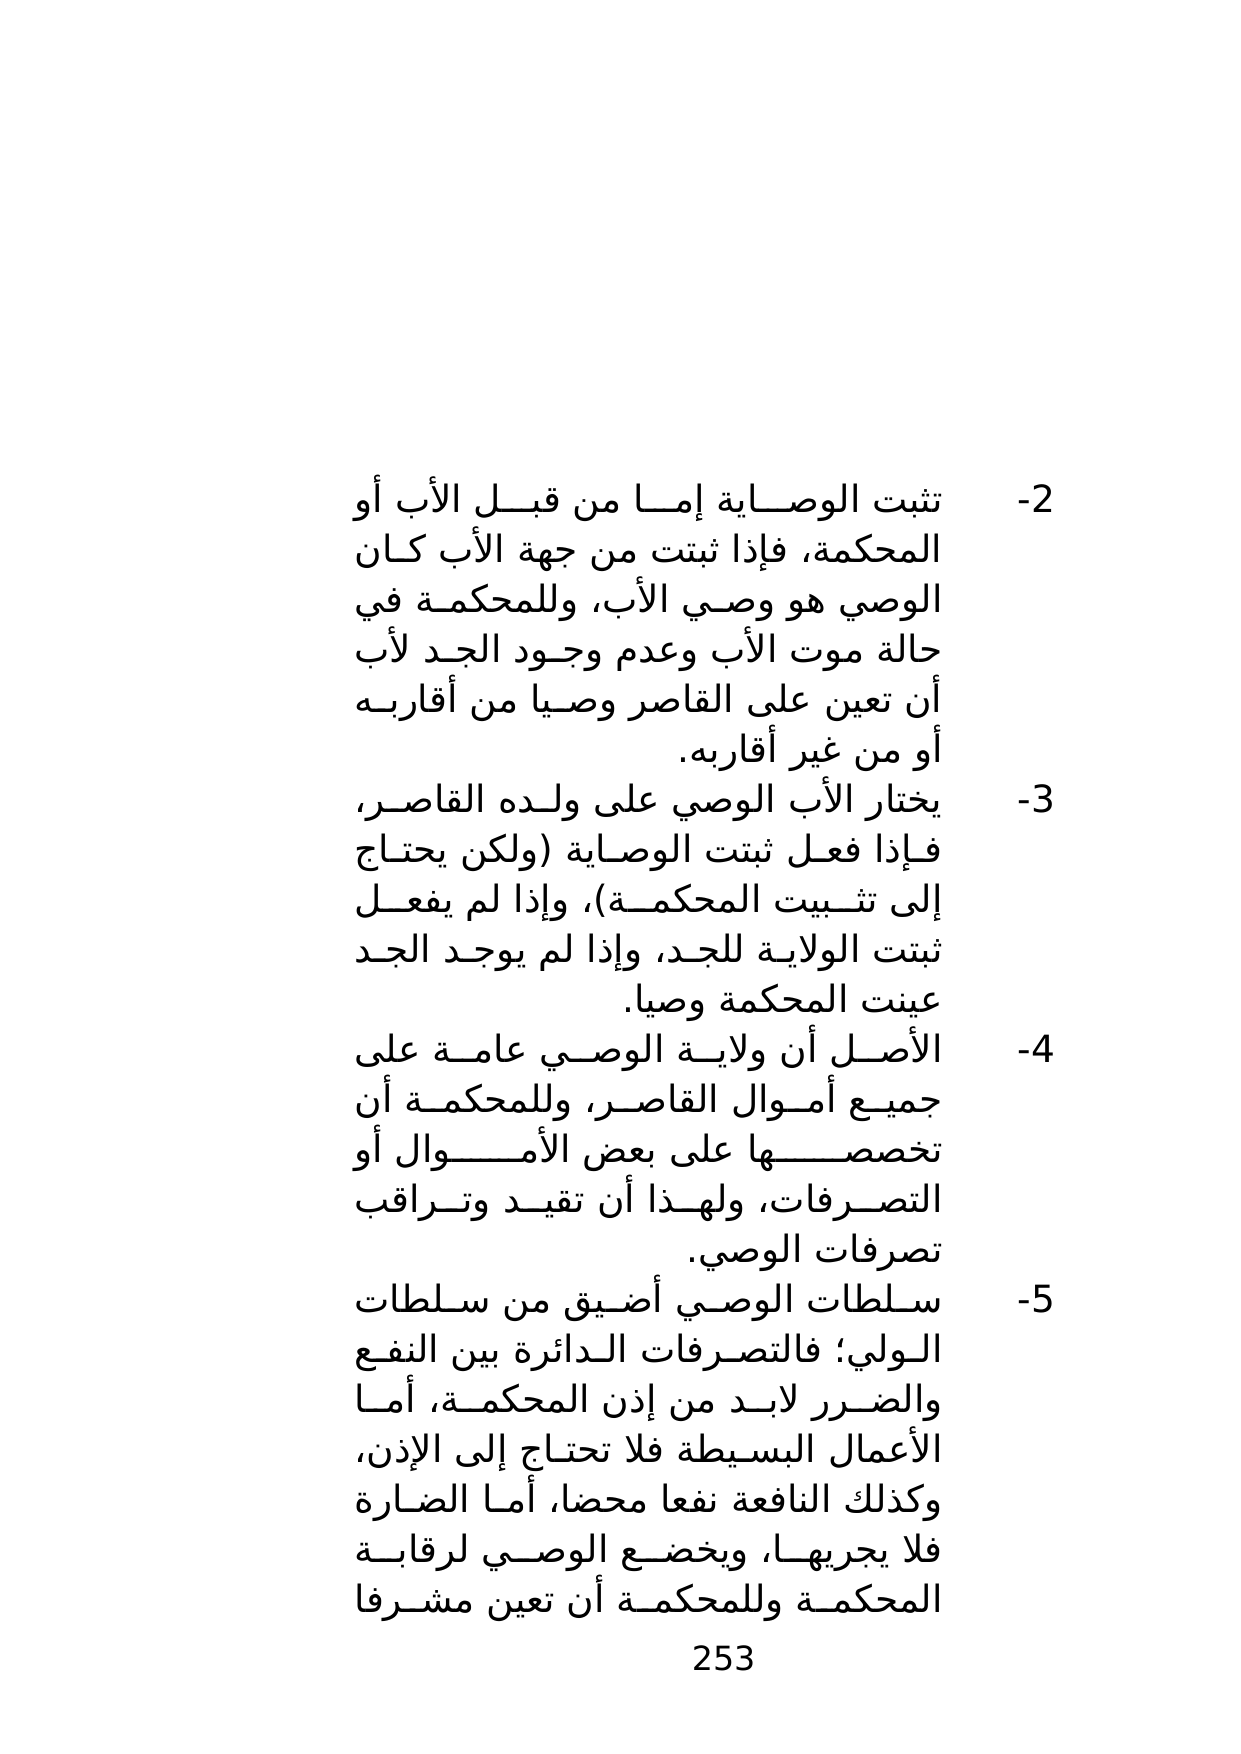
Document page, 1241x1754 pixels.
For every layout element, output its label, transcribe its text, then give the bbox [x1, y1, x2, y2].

list تثبت الوصاية إما من قبل الأب أو المحكمة، فإذا ثبتت من جهة الأب كان الوصي هو وصي الأب، وللمحكمة في حالة موت الأب وعدم وجود الجد لأب أن تعين على القاصر وصيا من أقاربه أو من غير أقاربه. [354, 472, 1017, 772]
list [354, 1272, 1017, 1622]
list الأصل أن ولاية الوصي عامة على جميع أموال القاصر، وللمحكمة أن تخصصها على بعض الأموال أو التصرفات، ولهذا أن تقيد وتراقب تصرفات الوصي. [354, 1022, 1017, 1272]
list يختار الأب الوصي على ولده القاصر، فإذا فعل ثبتت الوصاية (ولكن يحتاج إلى تثبيت المحكمة)، وإذا لم يفعل ثبتت الولاية للجد، وإذا لم يوجد الجد عينت المحكمة وصيا. [354, 772, 1017, 1022]
